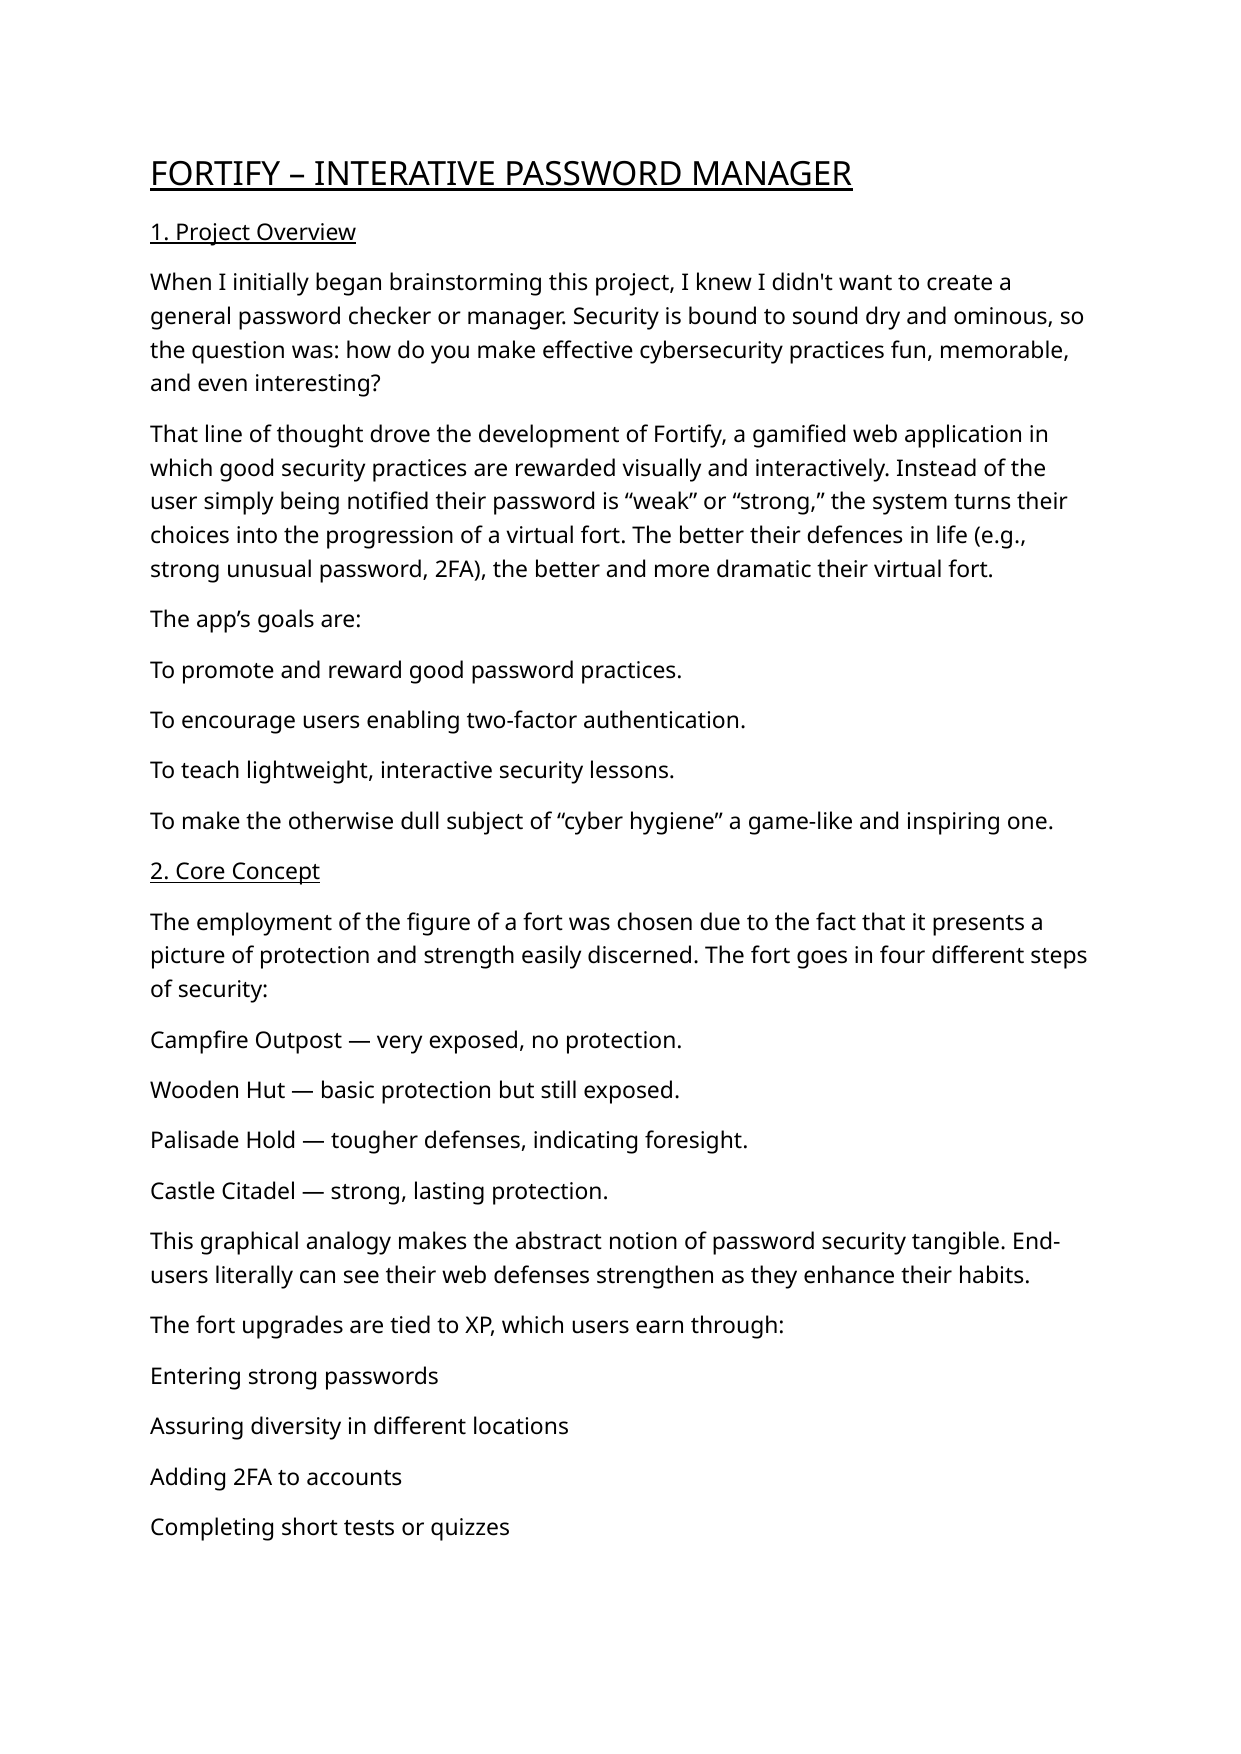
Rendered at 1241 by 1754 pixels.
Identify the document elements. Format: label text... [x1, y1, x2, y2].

text To make the otherwise dull subject of “cyber hygiene” a game-like and inspiring one. [150, 805, 1090, 836]
text Wooden Hut — basic protection but still exposed. [150, 1074, 1090, 1105]
text That line of thought drove the development of Fortify, a gamified web application in which good security practices are rewarded visually and interactively. Instead of the user simply being notified their password is “weak” or “strong,” the system turns their choices into the progression of a virtual fort. The better their defences in life (e.g., strong unusual password, 2FA), the better and more dramatic their virtual fort. [150, 418, 1090, 584]
text 1. Project Overview [150, 216, 1090, 247]
text To encourage users enabling two-factor authentication. [150, 704, 1090, 735]
text FORTIFY – INTERATIVE PASSWORD MANAGER [150, 150, 1090, 195]
text The app’s goals are: [150, 603, 1090, 634]
text Completing short tests or quizzes [150, 1511, 1090, 1542]
text Adding 2FA to accounts [150, 1461, 1090, 1492]
text The employment of the figure of a fort was chosen due to the fact that it presents a picture of protection and strength easily discerned. The fort goes in four different steps of security: [150, 906, 1090, 1004]
text Palisade Hold — tougher defenses, indicating foresight. [150, 1124, 1090, 1156]
text To teach lightweight, interactive security lessons. [150, 754, 1090, 786]
text Assuring diversity in different locations [150, 1410, 1090, 1441]
text Campfire Outpost — very exposed, no protection. [150, 1023, 1090, 1055]
text This graphical analogy makes the abstract notion of password security tangible. End-users literally can see their web defenses strengthen as they enhance their habits. [150, 1225, 1090, 1290]
text 2. Core Concept [150, 855, 1090, 886]
text To promote and reward good password practices. [150, 653, 1090, 685]
text Entering strong passwords [150, 1360, 1090, 1391]
text Castle Citadel — strong, lasting protection. [150, 1175, 1090, 1206]
text The fort upgrades are tied to XP, which users earn through: [150, 1309, 1090, 1341]
text When I initially began brainstorming this project, I knew I didn't want to create a general password checker or manager. Security is bound to sound dry and ominous, so the question was: how do you make effective cybersecurity practices fun, memorable, and even interesting? [150, 266, 1090, 398]
